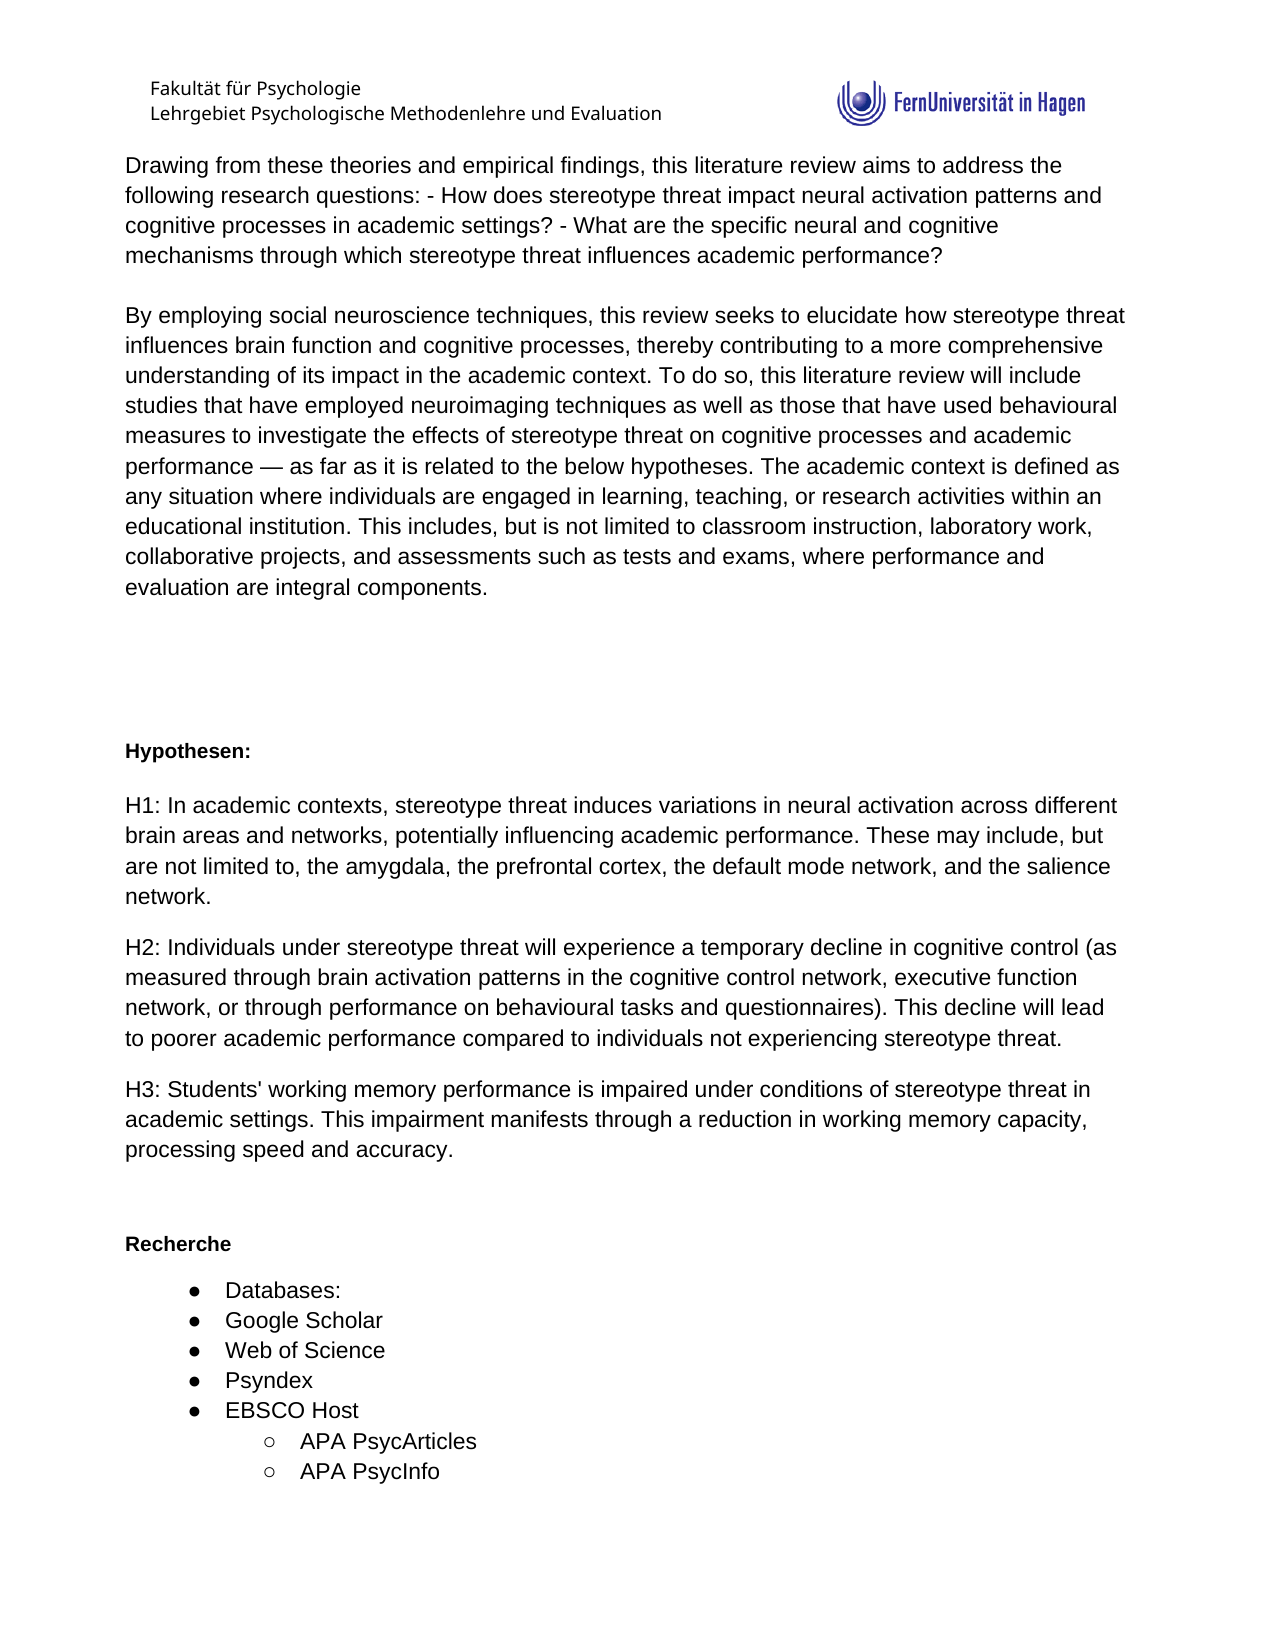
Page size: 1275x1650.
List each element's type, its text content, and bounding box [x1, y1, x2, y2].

picture [833, 72, 1090, 126]
list APA PsycArticles [262, 1428, 1125, 1454]
subtitle Recherche [125, 1232, 1125, 1256]
list APA PsycInfo [262, 1458, 1125, 1484]
text By employing social neuroscience techniques, this review seeks to elucidate how stereotype threat influences brain function and cognitive processes, thereby contributing to a more comprehensive understanding of its impact in the academic context. To do so, this literature review will include studies that have employed neuroimaging techniques as well as those that have used behavioural measures to investigate the effects of stereotype threat on cognitive processes and academic performance — as far as it is related to the below hypotheses. The academic context is defined as any situation where individuals are engaged in learning, teaching, or research activities within an educational institution. This includes, but is not limited to classroom instruction, laboratory work, collaborative projects, and assessments such as tests and exams, where performance and evaluation are integral components. [125, 302, 1125, 600]
list Databases: [187, 1277, 1125, 1303]
list EBSCO Host [187, 1397, 1125, 1424]
text H2: Individuals under stereotype threat will experience a temporary decline in cognitive control (as measured through brain activation patterns in the cognitive control network, executive function network, or through performance on behavioural tasks and questionnaires). This decline will lead to poorer academic performance compared to individuals not experiencing stereotype threat. [125, 934, 1125, 1051]
list Web of Science [187, 1337, 1125, 1363]
list Psyndex [187, 1367, 1125, 1393]
text Hypothesen: [125, 739, 1125, 763]
text H1: In academic contexts, stereotype threat induces variations in neural activation across different brain areas and networks, potentially influencing academic performance. These may include, but are not limited to, the amygdala, the prefrontal cortex, the default mode network, and the salience network. [125, 792, 1125, 909]
list Google Scholar [187, 1307, 1125, 1333]
text H3: Students' working memory performance is impaired under conditions of stereotype threat in academic settings. This impairment manifests through a reduction in working memory capacity, processing speed and accuracy. [125, 1076, 1125, 1162]
text Drawing from these theories and empirical findings, this literature review aims to address the following research questions: - How does stereotype threat impact neural activation patterns and cognitive processes in academic settings? - What are the specific neural and cognitive mechanisms through which stereotype threat influences academic performance? [125, 152, 1125, 268]
